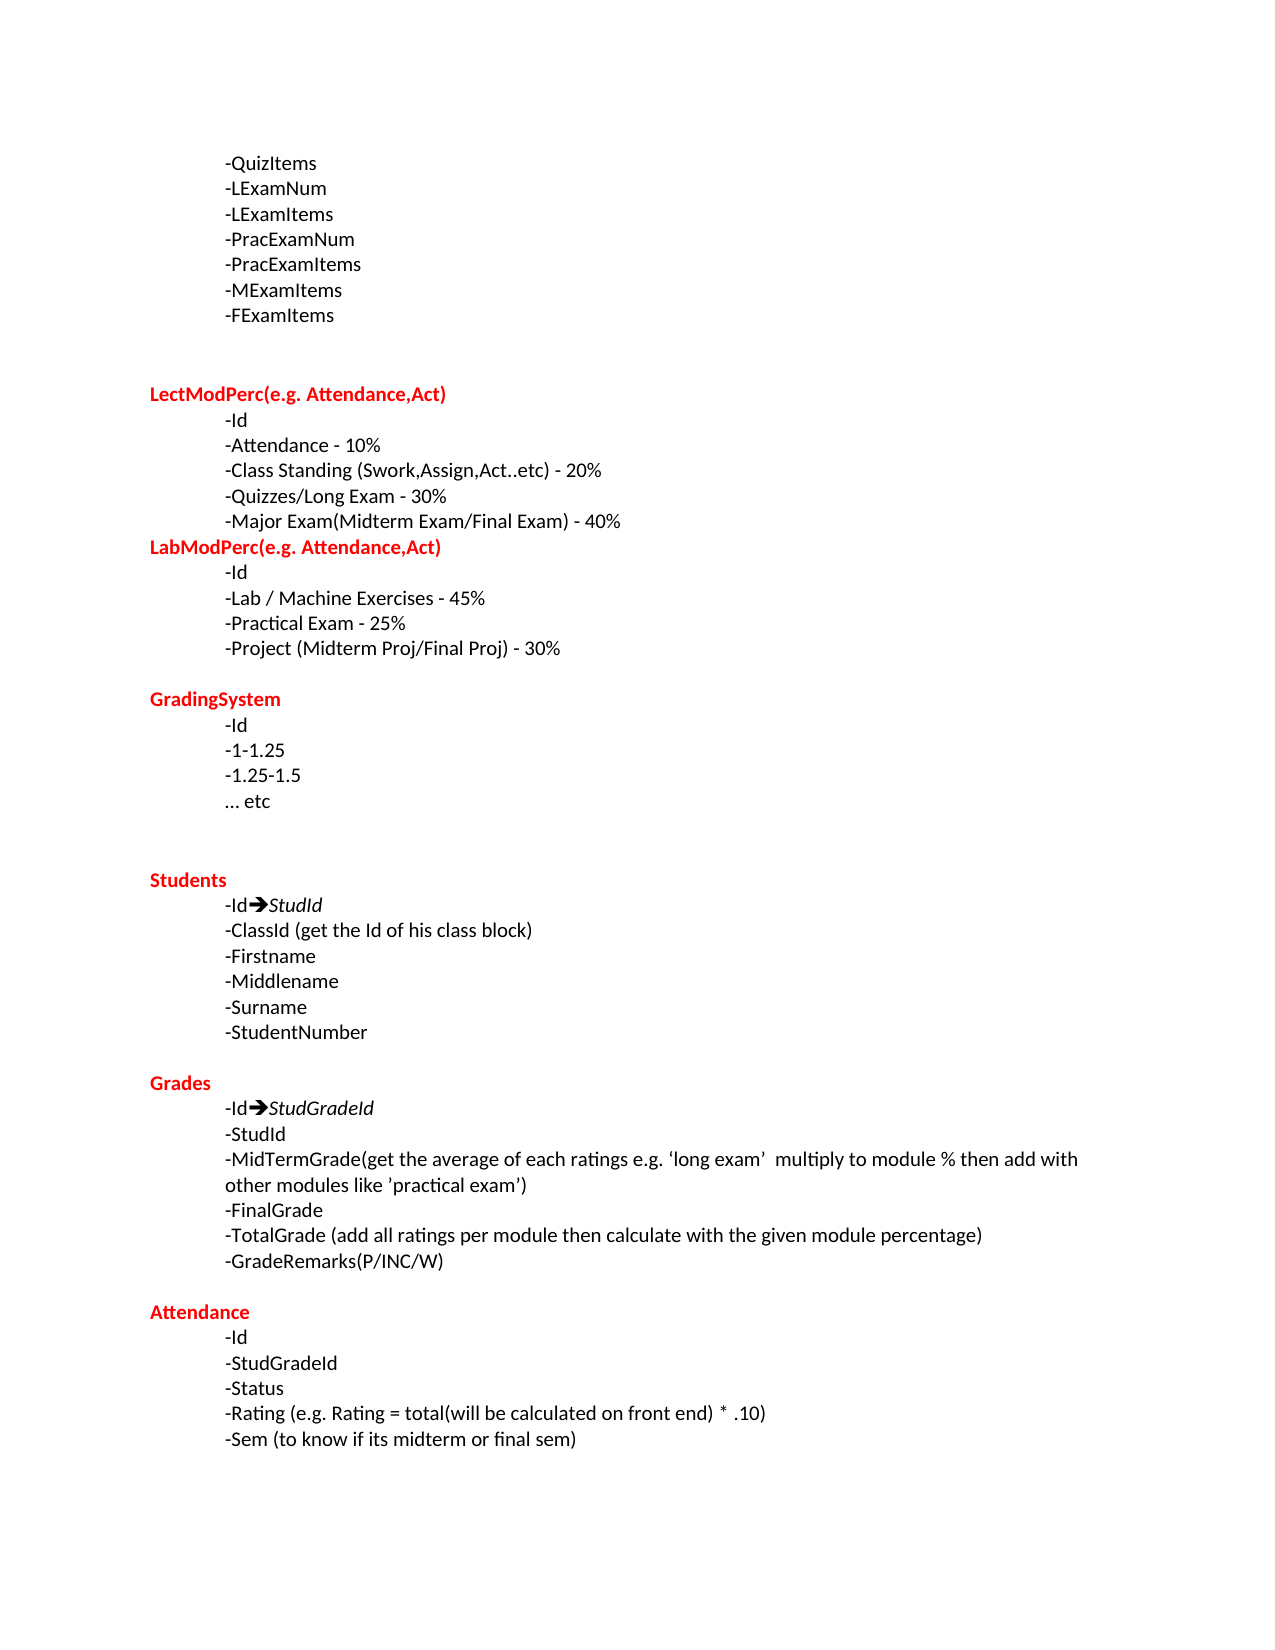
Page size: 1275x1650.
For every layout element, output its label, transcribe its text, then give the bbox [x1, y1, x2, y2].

text -FExamItems [150, 302, 1125, 328]
text -Surname [225, 994, 1125, 1019]
text -Major Exam(Midterm Exam/Final Exam) - 40% [225, 508, 1125, 534]
text -Sem (to know if its midterm or final sem) [225, 1426, 1125, 1451]
text -Id [225, 559, 1125, 585]
text -Quizzes/Long Exam - 30% [225, 483, 1125, 508]
text -IdStudId [225, 892, 1125, 918]
text -GradeRemarks(P/INC/W) [225, 1248, 1125, 1273]
text -StudId [225, 1121, 1125, 1146]
text -StudGradeId [225, 1350, 1125, 1375]
text -Id [225, 407, 1125, 432]
text -MidTermGrade(get the average of each ratings e.g. ‘long exam’ multiply to module % then add with other modules like ’practical exam’) [225, 1146, 1125, 1197]
text Attendance [150, 1299, 1125, 1324]
text -Class Standing (Swork,Assign,Act..etc) - 20% [225, 458, 1125, 483]
text GradingSystem [150, 686, 1125, 712]
text -PracExamItems [150, 252, 1125, 277]
text Students [150, 867, 1125, 892]
text -MExamItems [150, 277, 1125, 302]
text -Middlename [225, 968, 1125, 994]
text … etc [225, 788, 1125, 813]
text -FinalGrade [225, 1197, 1125, 1223]
text -Practical Exam - 25% [225, 610, 1125, 636]
text -QuizItems [150, 150, 1125, 175]
text -ClassId (get the Id of his class block) [225, 918, 1125, 943]
text -1-1.25 [225, 737, 1125, 763]
text -TotalGrade (add all ratings per module then calculate with the given module percentage) [225, 1223, 1125, 1248]
text -Attendance - 10% [225, 432, 1125, 458]
text LabModPerc(e.g. Attendance,Act) [150, 534, 1125, 559]
text -Firstname [225, 943, 1125, 968]
text -1.25-1.5 [225, 763, 1125, 788]
text -Id [225, 712, 1125, 737]
text -Lab / Machine Exercises - 45% [225, 585, 1125, 610]
text -Status [150, 1375, 1125, 1401]
text -StudentNumber [225, 1019, 1125, 1045]
text Grades [150, 1070, 1125, 1096]
text -Id [225, 1324, 1125, 1350]
text -LExamItems [150, 201, 1125, 226]
text -PracExamNum [150, 226, 1125, 252]
text -Rating (e.g. Rating = total(will be calculated on front end) * .10) [225, 1401, 1125, 1426]
text -LExamNum [150, 175, 1125, 201]
text LectModPerc(e.g. Attendance,Act) [150, 381, 1125, 407]
text -Project (Midterm Proj/Final Proj) - 30% [225, 636, 1125, 661]
text -IdStudGradeId [225, 1096, 1125, 1121]
